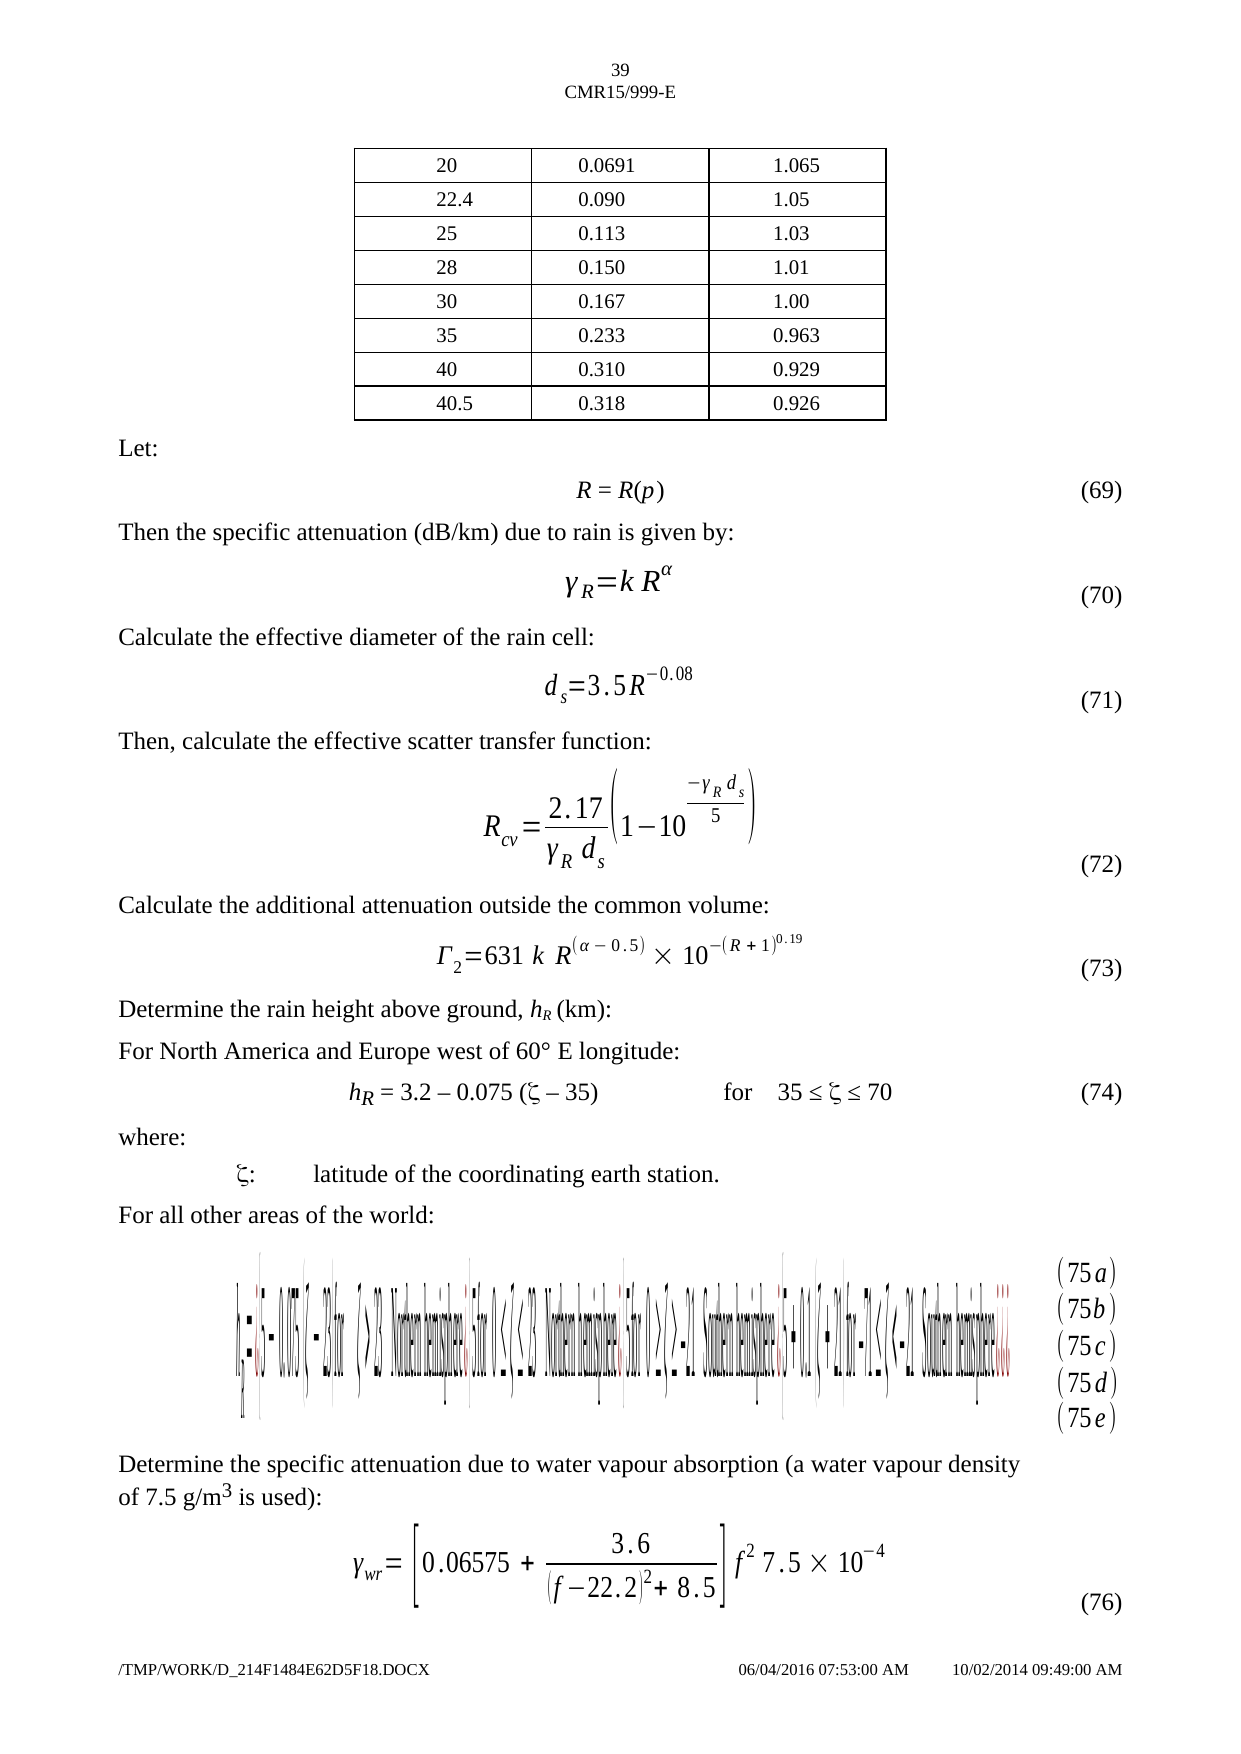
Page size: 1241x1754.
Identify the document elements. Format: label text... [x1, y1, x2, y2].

table_cell 0.318 [532, 387, 708, 419]
text Let: [118, 433, 1122, 462]
text Calculate the effective diameter of the rain cell: [118, 622, 1122, 650]
text Calculate the additional attenuation outside the common volume: [118, 890, 1122, 919]
table_cell 0.150 [532, 251, 708, 283]
table_cell 1.00 [710, 285, 885, 317]
text Then, calculate the effective scatter transfer function: [118, 726, 1122, 755]
text (72) [118, 767, 1122, 877]
table_cell 1.065 [710, 149, 885, 182]
text Then the specific attenuation (dB/km) due to rain is given by: [118, 517, 1122, 546]
text hR = 3.2 – 0.075 ( – 35) for 35 ≤ ≤ 70 (74) [118, 1077, 1122, 1110]
table_cell 0.929 [710, 353, 885, 385]
table_cell 30 [355, 285, 531, 317]
text (76) [118, 1523, 1122, 1616]
table_cell 35 [355, 319, 531, 351]
table_cell 0.113 [532, 217, 708, 249]
table_cell 0.926 [710, 387, 885, 419]
table_cell 0.090 [532, 183, 708, 216]
table_cell 0.0691 [532, 149, 708, 182]
text For North America and Europe west of 60° E longitude: [118, 1036, 1122, 1064]
table_cell 1.01 [710, 251, 885, 283]
text : latitude of the coordinating earth station. [236, 1159, 1122, 1188]
table_cell 28 [355, 251, 531, 283]
text For all other areas of the world: [118, 1201, 1122, 1229]
text (70) [118, 558, 1122, 609]
table_cell 40.5 [355, 387, 531, 419]
table_cell 20 [355, 149, 531, 182]
table_cell 0.233 [532, 319, 708, 351]
table_cell 25 [355, 217, 531, 249]
table_cell 0.963 [710, 319, 885, 351]
text R = R(p ) (69) [118, 475, 1122, 505]
text where: [118, 1122, 1122, 1151]
text Determine the specific attenuation due to water vapour absorption (a water vapour density of 7.5 g/m3 is used): [118, 1449, 1122, 1510]
table_cell 0.310 [532, 353, 708, 385]
text Determine the rain height above ground, hR (km): [118, 994, 1122, 1023]
table_cell 22.4 [355, 183, 531, 216]
text (73) [118, 931, 1122, 982]
text (71) [118, 663, 1122, 714]
table_cell 1.05 [710, 183, 885, 216]
table_cell 1.03 [710, 217, 885, 249]
table_cell 0.167 [532, 285, 708, 317]
table_cell 40 [355, 353, 531, 385]
